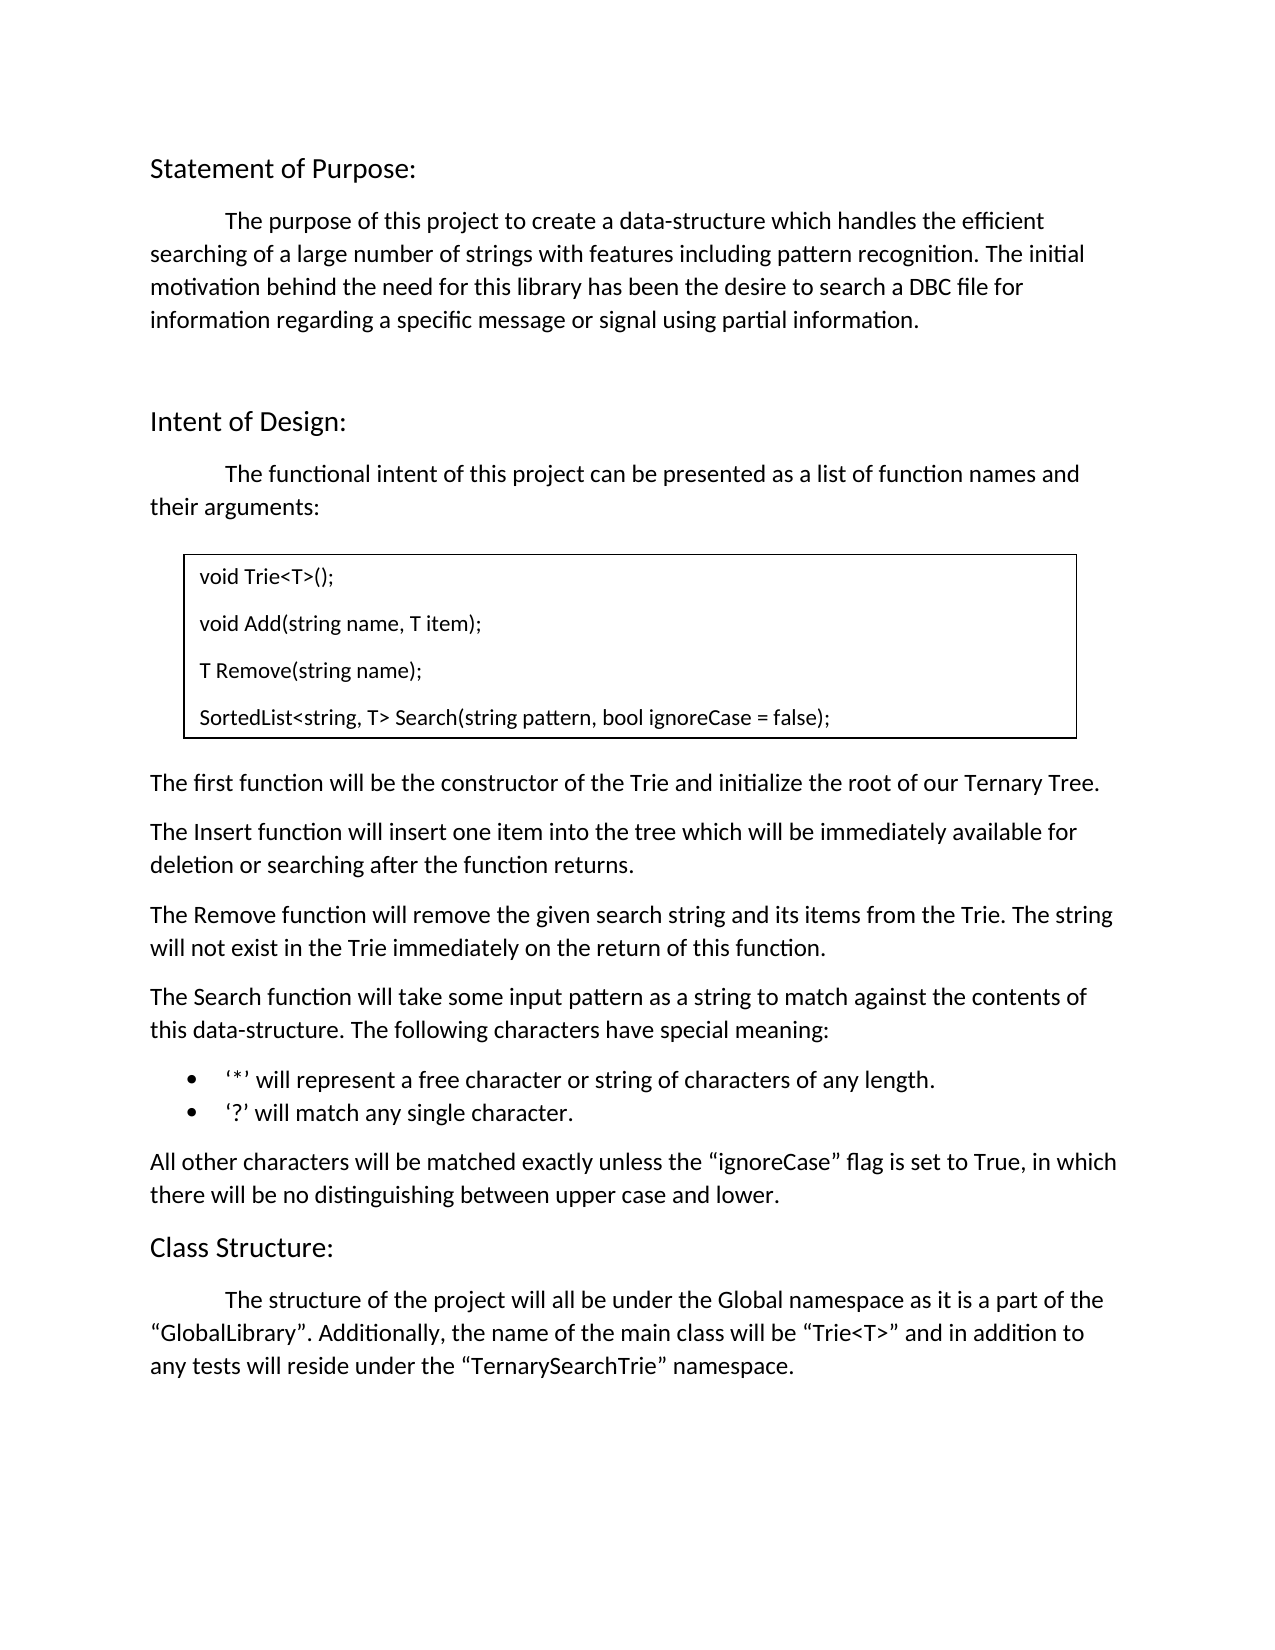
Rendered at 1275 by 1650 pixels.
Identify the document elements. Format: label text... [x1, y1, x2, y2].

text The first function will be the constructor of the Trie and initialize the root of our Ternary Tree. [150, 590, 1125, 797]
list ‘*’ will represent a free character or string of characters of any length. [187, 1064, 1125, 1094]
text The structure of the project will all be under the Global namespace as it is a part of the “GlobalLibrary”. Additionally, the name of the main class will be “Trie<T>” and in addition to any tests will reside under the “TernarySearchTrie” namespace. [150, 1284, 1125, 1381]
list ‘?’ will match any single character. [187, 1097, 1125, 1127]
text The Search function will take some input pattern as a string to match against the contents of this data-structure. The following characters have special meaning: [150, 982, 1125, 1045]
text The functional intent of this project can be presented as a list of function names and their arguments: [150, 458, 1125, 522]
text Statement of Purpose: [150, 150, 1125, 186]
text The Remove function will remove the given search string and its items from the Trie. The string will not exist in the Trie immediately on the return of this function. [150, 899, 1125, 962]
text Intent of Design: [150, 403, 1125, 439]
text The purpose of this project to create a data-structure which handles the efficient searching of a large number of strings with features including pattern recognition. The initial motivation behind the need for this library has been the desire to search a DBC file for information regarding a specific message or signal using partial information. [150, 205, 1125, 334]
text Class Structure: [150, 1229, 1125, 1265]
text All other characters will be matched exactly unless the “ignoreCase” flag is set to True, in which there will be no distinguishing between upper case and lower. [150, 1147, 1125, 1210]
text The Insert function will insert one item into the tree which will be immediately available for deletion or searching after the function returns. [150, 817, 1125, 880]
